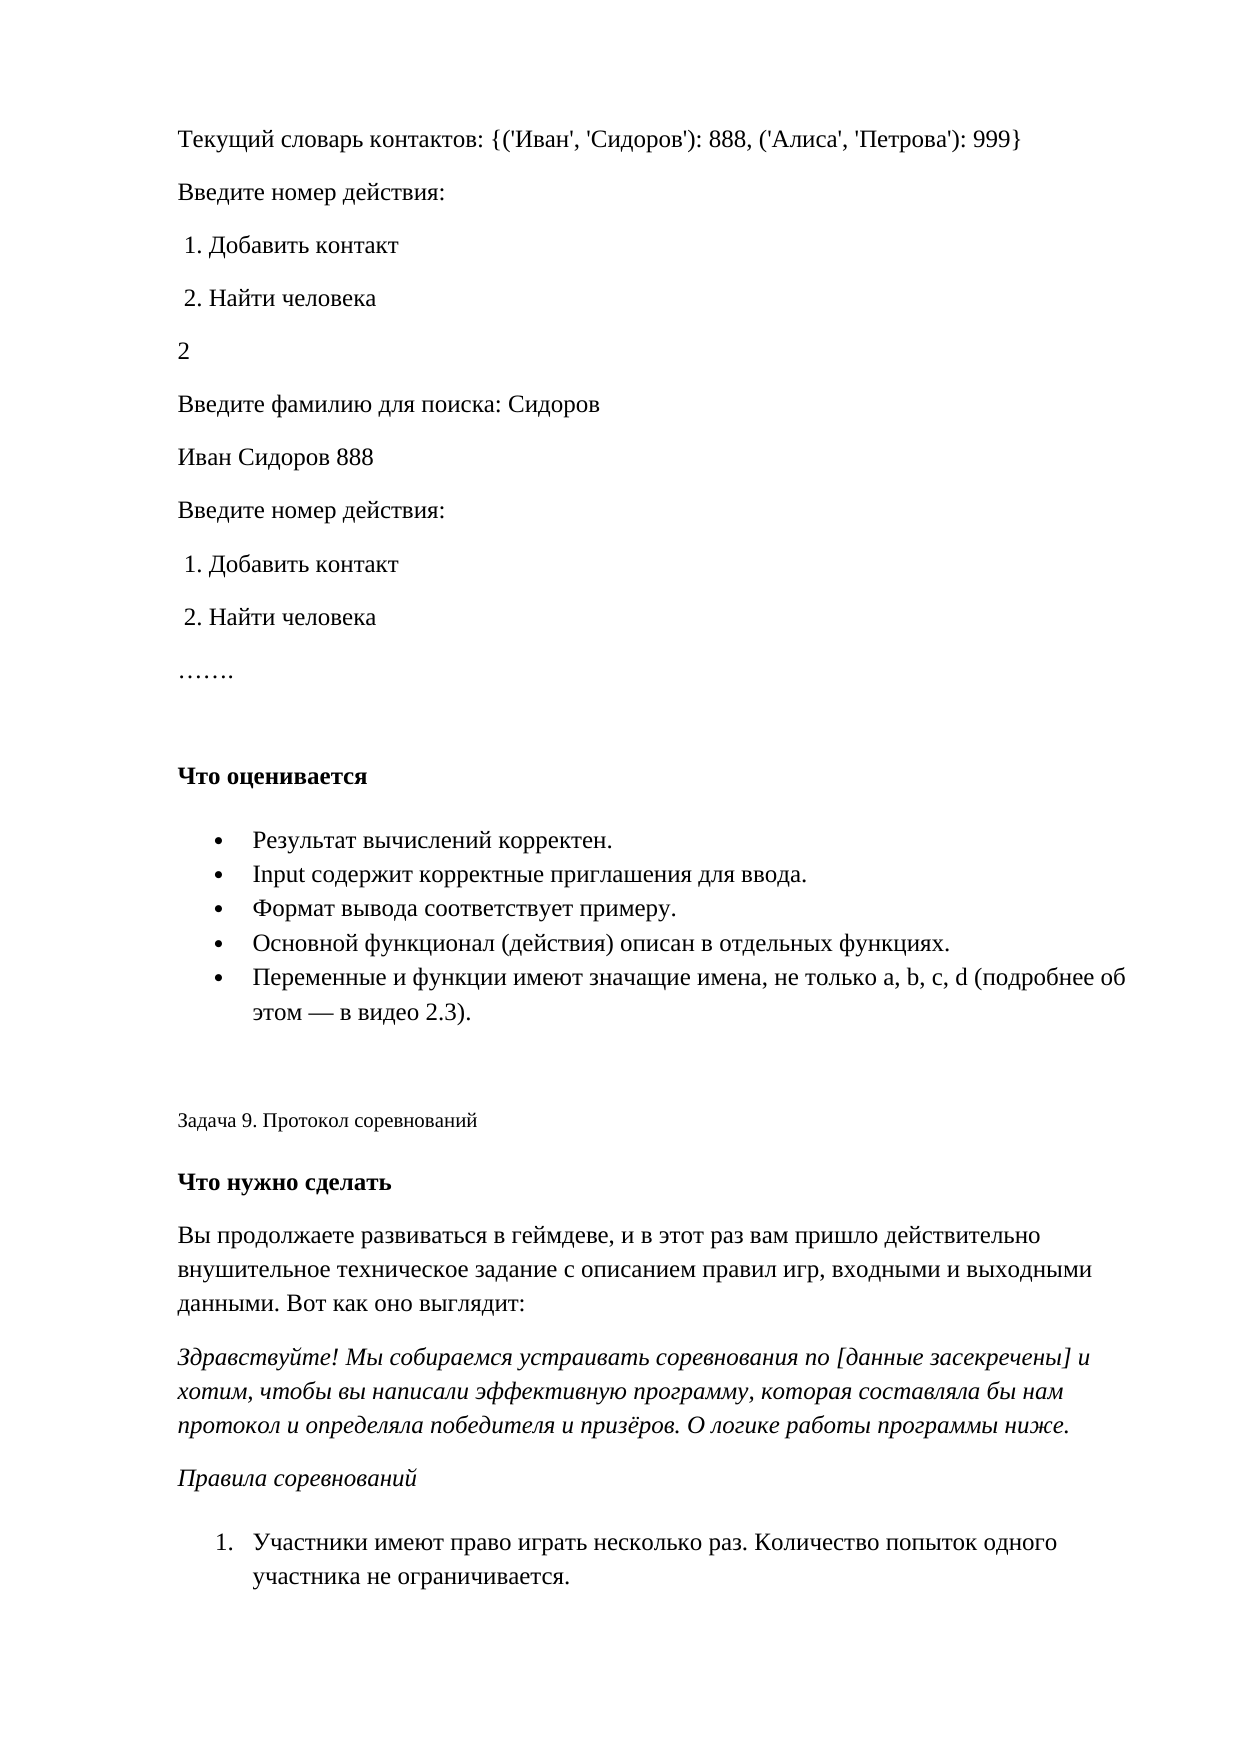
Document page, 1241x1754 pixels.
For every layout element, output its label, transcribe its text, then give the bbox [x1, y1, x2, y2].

text 2 [177, 331, 1152, 365]
text 1. Добавить контакт [177, 543, 1152, 577]
text Введите номер действия: [177, 171, 1152, 206]
text Введите фамилию для поиска: Сидоров [177, 384, 1152, 418]
text Текущий словарь контактов: {('Иван', 'Сидоров'): 888, ('Алиса', 'Петрова'): 999} [177, 118, 1152, 152]
text 2. Найти человека [177, 596, 1152, 631]
text Задача 9. Протокол соревнований [177, 1108, 1152, 1132]
text Введите номер действия: [177, 490, 1152, 524]
list Результат вычислений корректен. [215, 819, 1152, 853]
list Основной функционал (действия) описан в отдельных функциях. [215, 922, 1152, 957]
text Здравствуйте! Мы собираемся устраивать соревнования по [данные засекречены] и хотим, чтобы вы написали эффективную программу, которая составляла бы нам протокол и определяла победителя и призёров. О логике работы программы ниже. [177, 1336, 1152, 1439]
text Вы продолжаете развиваться в геймдеве, и в этот раз вам пришло действительно внушительное техническое задание с описанием правил игр, входными и выходными данными. Вот как оно выглядит: [177, 1214, 1152, 1317]
list Переменные и функции имеют значащие имена, не только a, b, c, d (подробнее об этом — в видео 2.3). [215, 957, 1152, 1025]
text Что оценивается [177, 756, 1152, 790]
list Формат вывода соответствует примеру. [215, 888, 1152, 922]
text Что нужно сделать [177, 1161, 1152, 1195]
text Иван Сидоров 888 [177, 437, 1152, 471]
text ……. [177, 649, 1152, 684]
list Участники имеют право играть несколько раз. Количество попыток одного участника не ограничивается. [215, 1521, 1152, 1590]
list Input содержит корректные приглашения для ввода. [215, 853, 1152, 888]
text 1. Добавить контакт [177, 224, 1152, 259]
text Правила соревнований [177, 1458, 1152, 1492]
text 2. Найти человека [177, 277, 1152, 312]
